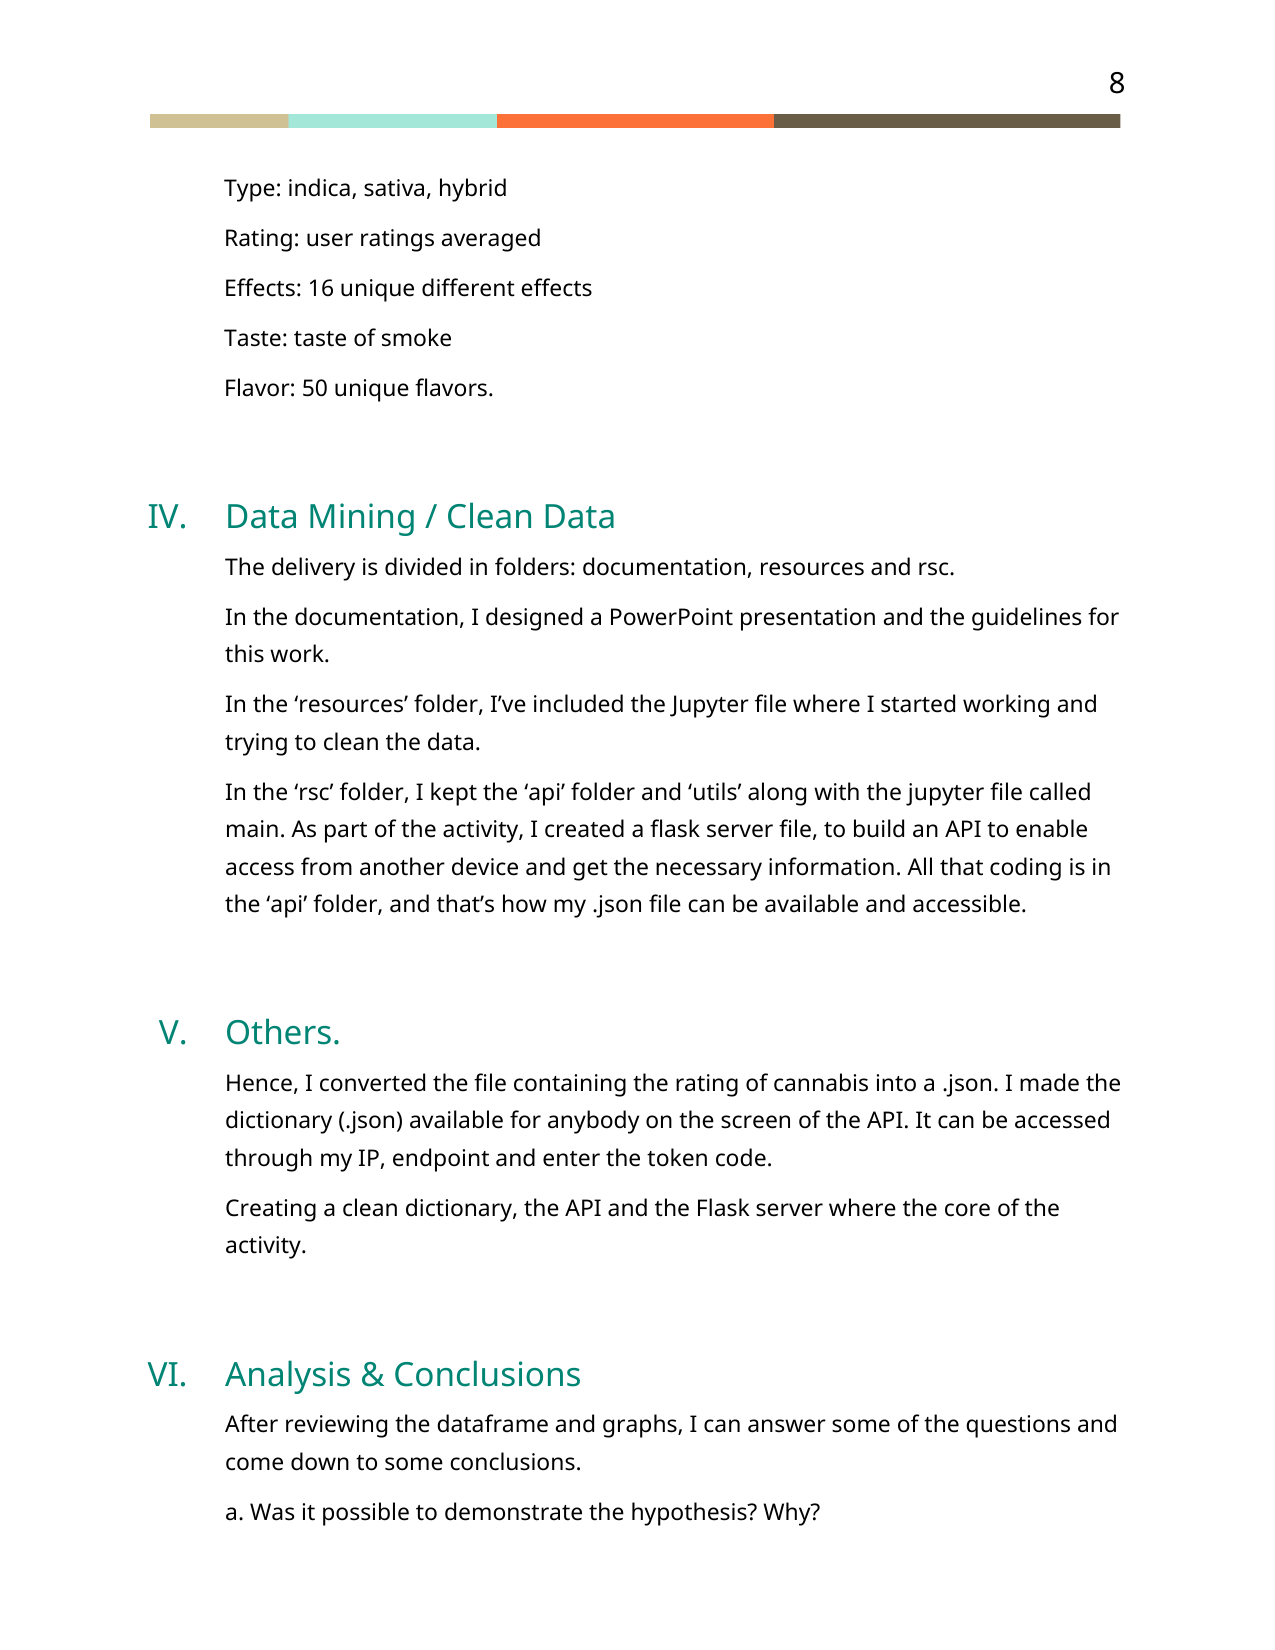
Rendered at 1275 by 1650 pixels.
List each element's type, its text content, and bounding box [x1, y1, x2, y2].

text Flavor: 50 unique flavors. [224, 372, 1125, 403]
text Taste: taste of smoke [224, 322, 1125, 353]
text Effects: 16 unique different effects [224, 272, 1125, 303]
text Rating: user ratings averaged [224, 222, 1125, 253]
text Creating a clean dictionary, the API and the Flask server where the core of the activity. [225, 1192, 1125, 1261]
text In the documentation, I designed a PowerPoint presentation and the guidelines for this work. [225, 601, 1125, 669]
subtitle Data Mining / Clean Data [187, 493, 1125, 538]
text The delivery is divided in folders: documentation, resources and rsc. [225, 551, 1125, 582]
subtitle Analysis & Conclusions [187, 1350, 1125, 1396]
text In the ‘resources’ folder, I’ve included the Jupyter file where I started working and trying to clean the data. [225, 688, 1125, 757]
picture [150, 114, 1121, 128]
text Hence, I converted the file containing the rating of cannabis into a .json. I made the dictionary (.json) available for anybody on the screen of the API. It can be accessed through my IP, endpoint and enter the token code. [225, 1067, 1125, 1173]
text Type: indica, sativa, hybrid [224, 172, 1125, 203]
text After reviewing the dataframe and graphs, I can answer some of the questions and come down to some conclusions. [225, 1408, 1125, 1477]
text a. Was it possible to demonstrate the hypothesis? Why? [225, 1496, 1125, 1527]
subtitle Others. [187, 1009, 1125, 1054]
text In the ‘rsc’ folder, I kept the ‘api’ folder and ‘utils’ along with the jupyter file called main. As part of the activity, I created a flask server file, to build an API to enable access from another device and get the necessary information. All that coding is in the ‘api’ folder, and that’s how my .json file can be available and accessible. [225, 776, 1125, 919]
